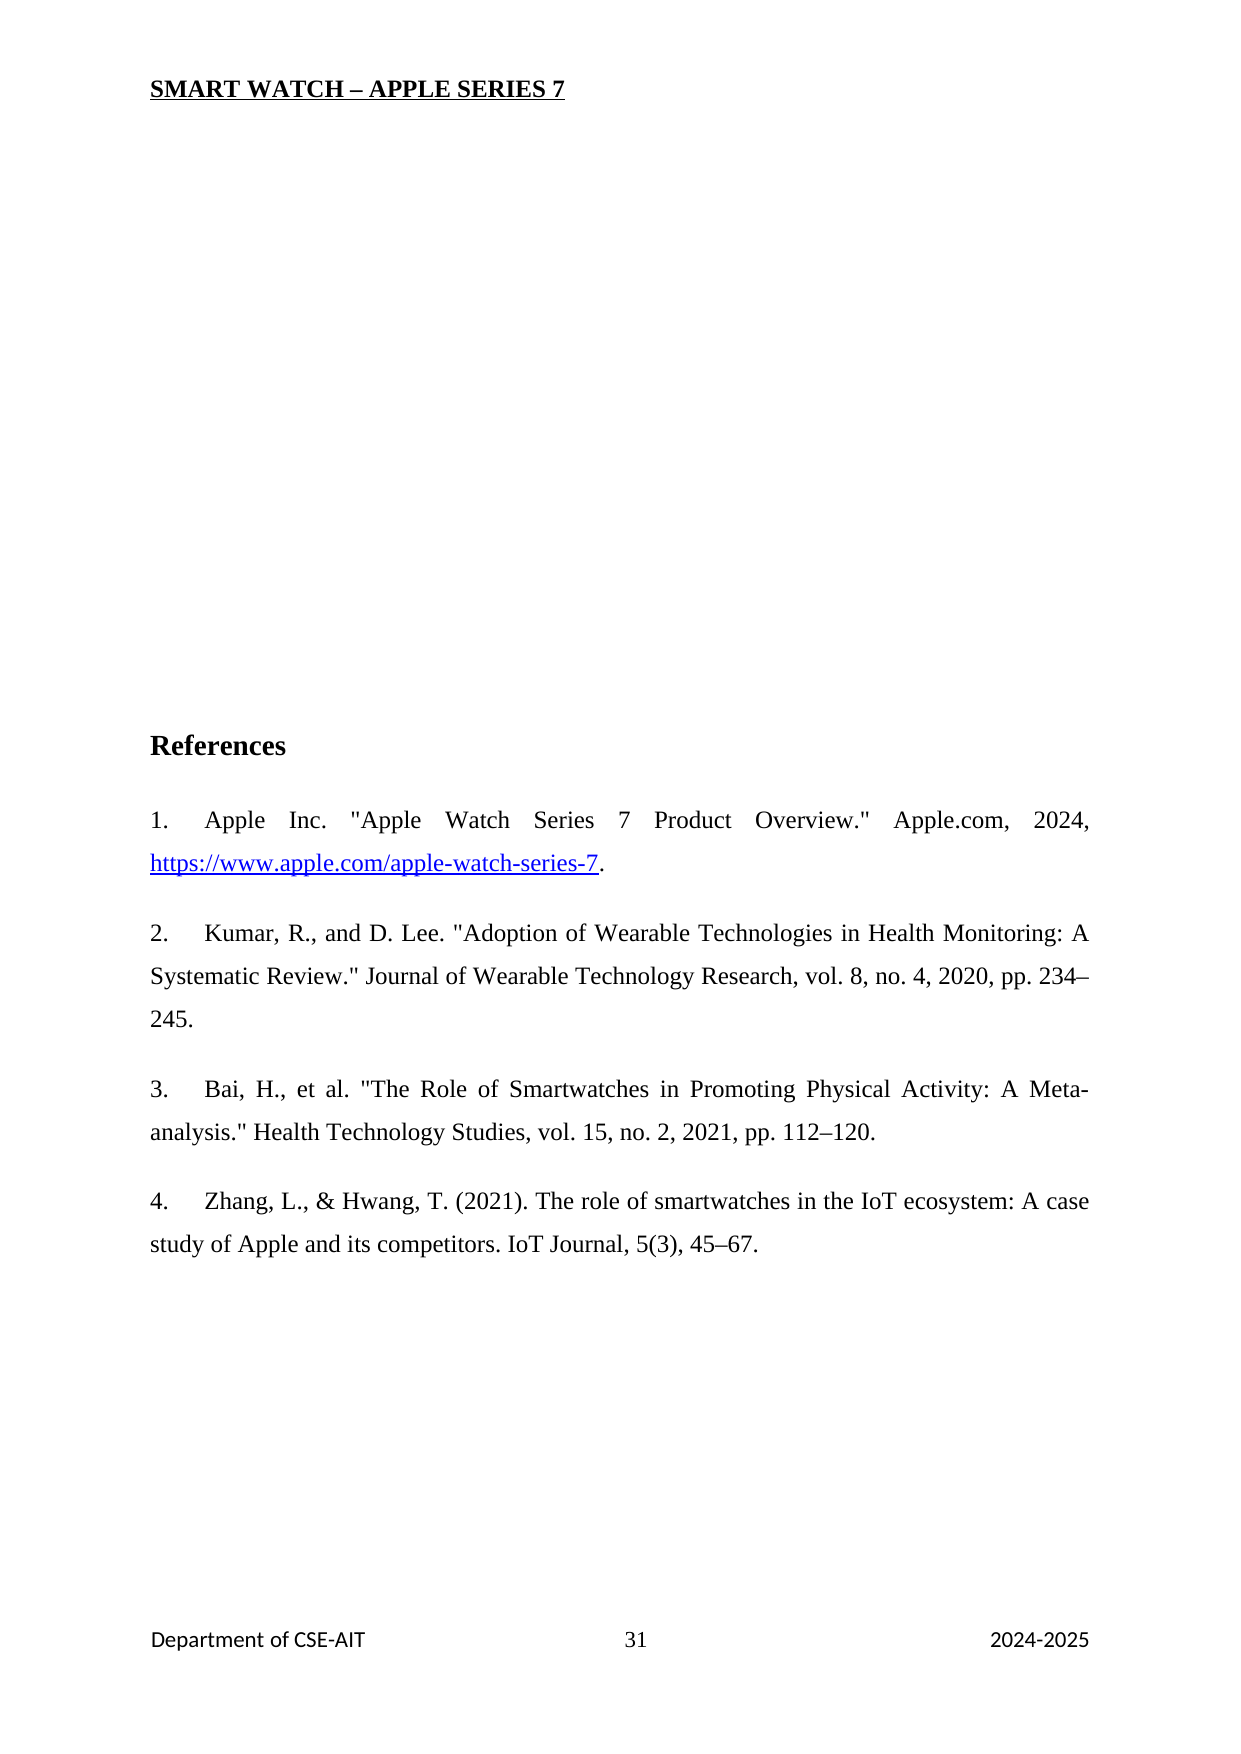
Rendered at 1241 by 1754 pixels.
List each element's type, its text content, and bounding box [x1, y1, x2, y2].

text 3. Bai, H., et al. "The Role of Smartwatches in Promoting Physical Activity: A Meta-analysis." Health Technology Studies, vol. 15, no. 2, 2021, pp. 112–120. [150, 1074, 1091, 1146]
text References [75, 728, 1091, 762]
text 4. Zhang, L., & Hwang, T. (2021). The role of smartwatches in the IoT ecosystem: A case study of Apple and its competitors. IoT Journal, 5(3), 45–67. [150, 1186, 1091, 1258]
text 1. Apple Inc. "Apple Watch Series 7 Product Overview." Apple.com, 2024, https://www.apple.com/apple-watch-series-7. [150, 805, 1091, 877]
text 2. Kumar, R., and D. Lee. "Adoption of Wearable Technologies in Health Monitoring: A Systematic Review." Journal of Wearable Technology Research, vol. 8, no. 4, 2020, pp. 234–245. [150, 918, 1091, 1033]
